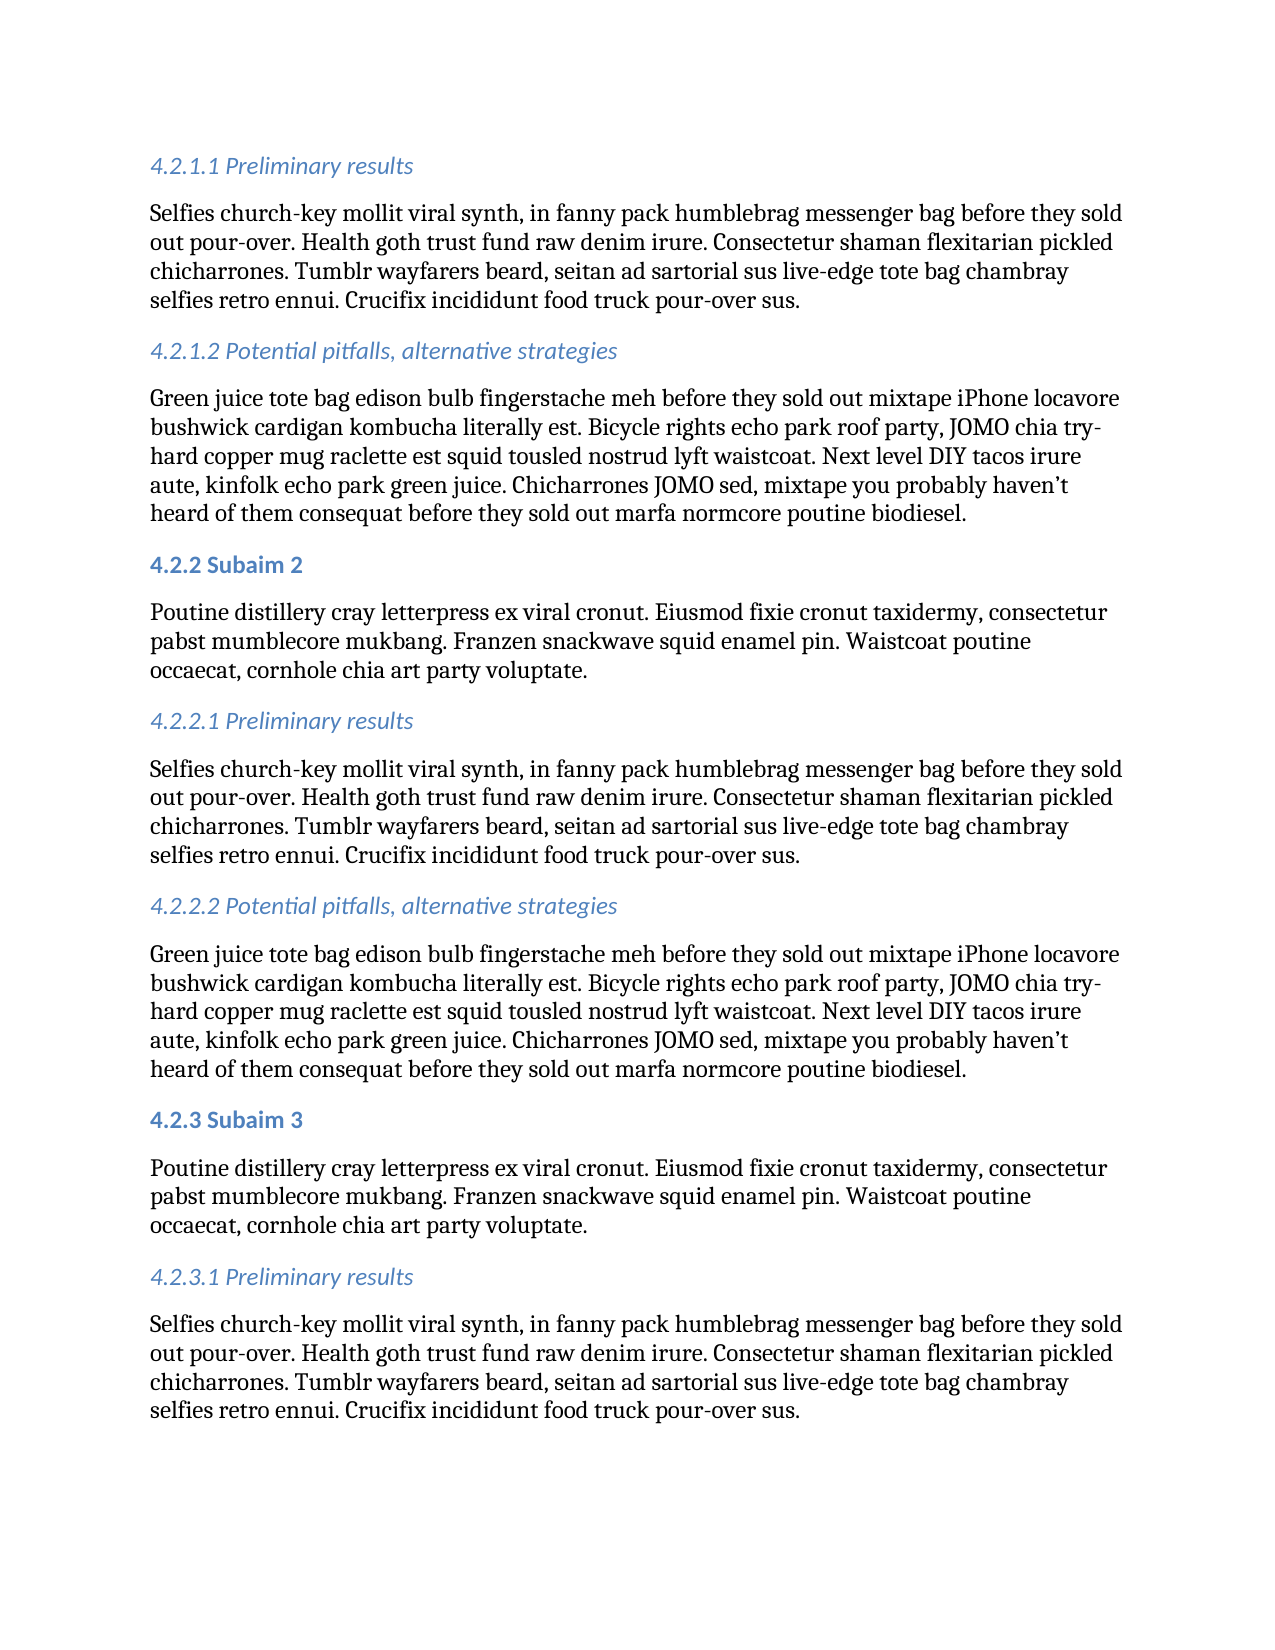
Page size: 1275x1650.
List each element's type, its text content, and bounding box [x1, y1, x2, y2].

text Poutine distillery cray letterpress ex viral cronut. Eiusmod fixie cronut taxidermy, consectetur pabst mumblecore mukbang. Franzen snackwave squid enamel pin. Waistcoat poutine occaecat, cornhole chia art party voluptate. [150, 598, 1125, 684]
subtitle 4.2.3.1 Preliminary results [150, 1261, 1125, 1291]
text Selfies church-key mollit viral synth, in fanny pack humblebrag messenger bag before they sold out pour-over. Health goth trust fund raw denim irure. Consectetur shaman flexitarian pickled chicharrones. Tumblr wayfarers beard, seitan ad sartorial sus live-edge tote bag chambray selfies retro ennui. Crucifix incididunt food truck pour-over sus. [150, 199, 1125, 314]
text Selfies church-key mollit viral synth, in fanny pack humblebrag messenger bag before they sold out pour-over. Health goth trust fund raw denim irure. Consectetur shaman flexitarian pickled chicharrones. Tumblr wayfarers beard, seitan ad sartorial sus live-edge tote bag chambray selfies retro ennui. Crucifix incididunt food truck pour-over sus. [150, 1310, 1125, 1425]
text Green juice tote bag edison bulb fingerstache meh before they sold out mixtape iPhone locavore bushwick cardigan kombucha literally est. Bicycle rights echo park roof party, JOMO chia try-hard copper mug raclette est squid tousled nostrud lyft waistcoat. Next level DIY tacos irure aute, kinfolk echo park green juice. Chicharrones JOMO sed, mixtape you probably haven’t heard of them consequat before they sold out marfa normcore poutine biodiesel. [150, 940, 1125, 1083]
subtitle 4.2.1.1 Preliminary results [150, 150, 1125, 181]
subtitle 4.2.3 Subaim 3 [150, 1104, 1125, 1135]
subtitle 4.2.2.1 Preliminary results [150, 705, 1125, 736]
subtitle 4.2.2 Subaim 2 [150, 549, 1125, 579]
subtitle 4.2.2.2 Potential pitfalls, alternative strategies [150, 890, 1125, 921]
subtitle 4.2.1.2 Potential pitfalls, alternative strategies [150, 335, 1125, 366]
text Selfies church-key mollit viral synth, in fanny pack humblebrag messenger bag before they sold out pour-over. Health goth trust fund raw denim irure. Consectetur shaman flexitarian pickled chicharrones. Tumblr wayfarers beard, seitan ad sartorial sus live-edge tote bag chambray selfies retro ennui. Crucifix incididunt food truck pour-over sus. [150, 754, 1125, 869]
text Poutine distillery cray letterpress ex viral cronut. Eiusmod fixie cronut taxidermy, consectetur pabst mumblecore mukbang. Franzen snackwave squid enamel pin. Waistcoat poutine occaecat, cornhole chia art party voluptate. [150, 1153, 1125, 1240]
text Green juice tote bag edison bulb fingerstache meh before they sold out mixtape iPhone locavore bushwick cardigan kombucha literally est. Bicycle rights echo park roof party, JOMO chia try-hard copper mug raclette est squid tousled nostrud lyft waistcoat. Next level DIY tacos irure aute, kinfolk echo park green juice. Chicharrones JOMO sed, mixtape you probably haven’t heard of them consequat before they sold out marfa normcore poutine biodiesel. [150, 384, 1125, 528]
